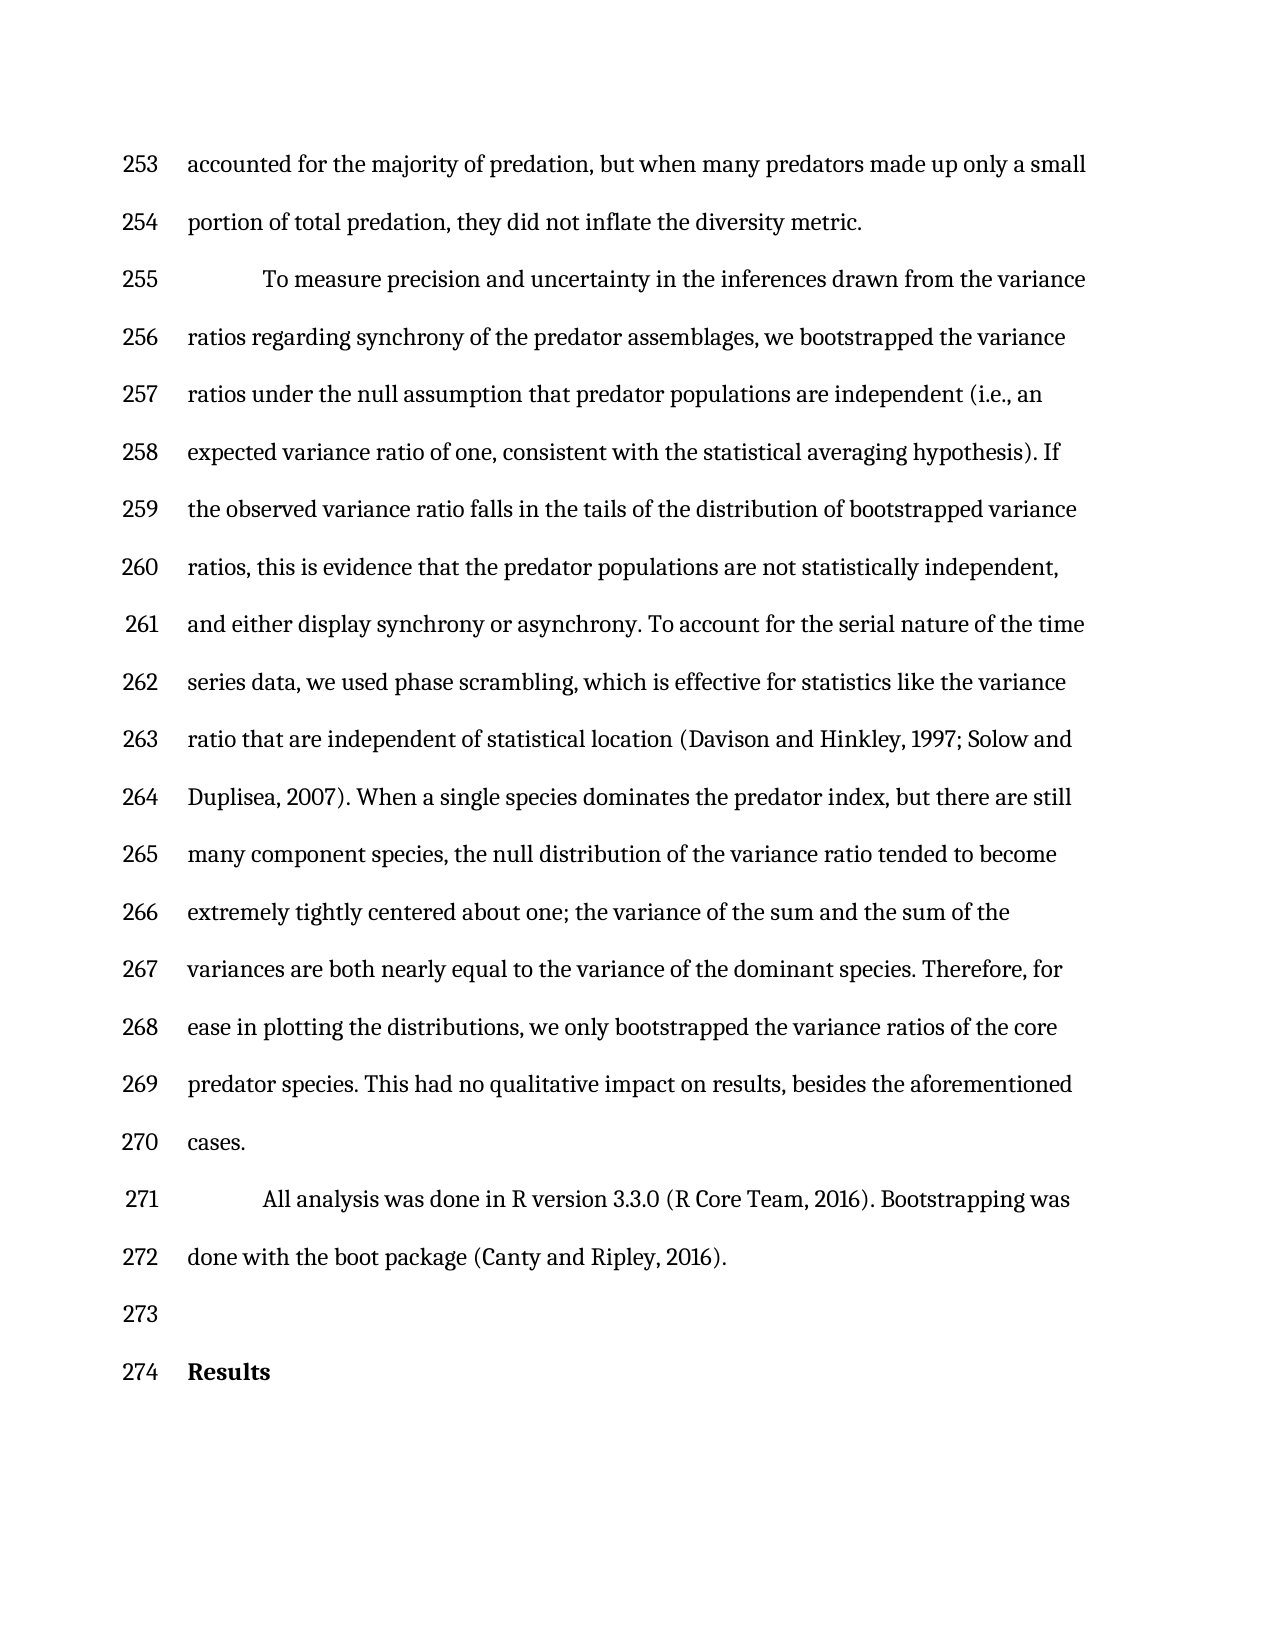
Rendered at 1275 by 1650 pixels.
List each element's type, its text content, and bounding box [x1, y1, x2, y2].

text All analysis was done in R version 3.3.0 (R Core Team, 2016). Bootstrapping was done with the boot package (Canty and Ripley, 2016). [187, 1185, 1087, 1271]
text To measure precision and uncertainty in the inferences drawn from the variance ratios regarding synchrony of the predator assemblages, we bootstrapped the variance ratios under the null assumption that predator populations are independent (i.e., an expected variance ratio of one, consistent with the statistical averaging hypothesis). If the observed variance ratio falls in the tails of the distribution of bootstrapped variance ratios, this is evidence that the predator populations are not statistically independent, and either display synchrony or asynchrony. To account for the serial nature of the time series data, we used phase scrambling, which is effective for statistics like the variance ratio that are independent of statistical location (Davison and Hinkley, 1997; Solow and Duplisea, 2007). When a single species dominates the predator index, but there are still many component species, the null distribution of the variance ratio tended to become extremely tightly centered about one; the variance of the sum and the sum of the variances are both nearly equal to the variance of the dominant species. Therefore, for ease in plotting the distributions, we only bootstrapped the variance ratios of the core predator species. This had no qualitative impact on results, besides the aforementioned cases. [187, 265, 1087, 1156]
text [187, 150, 1087, 236]
text Results [187, 1357, 1087, 1386]
